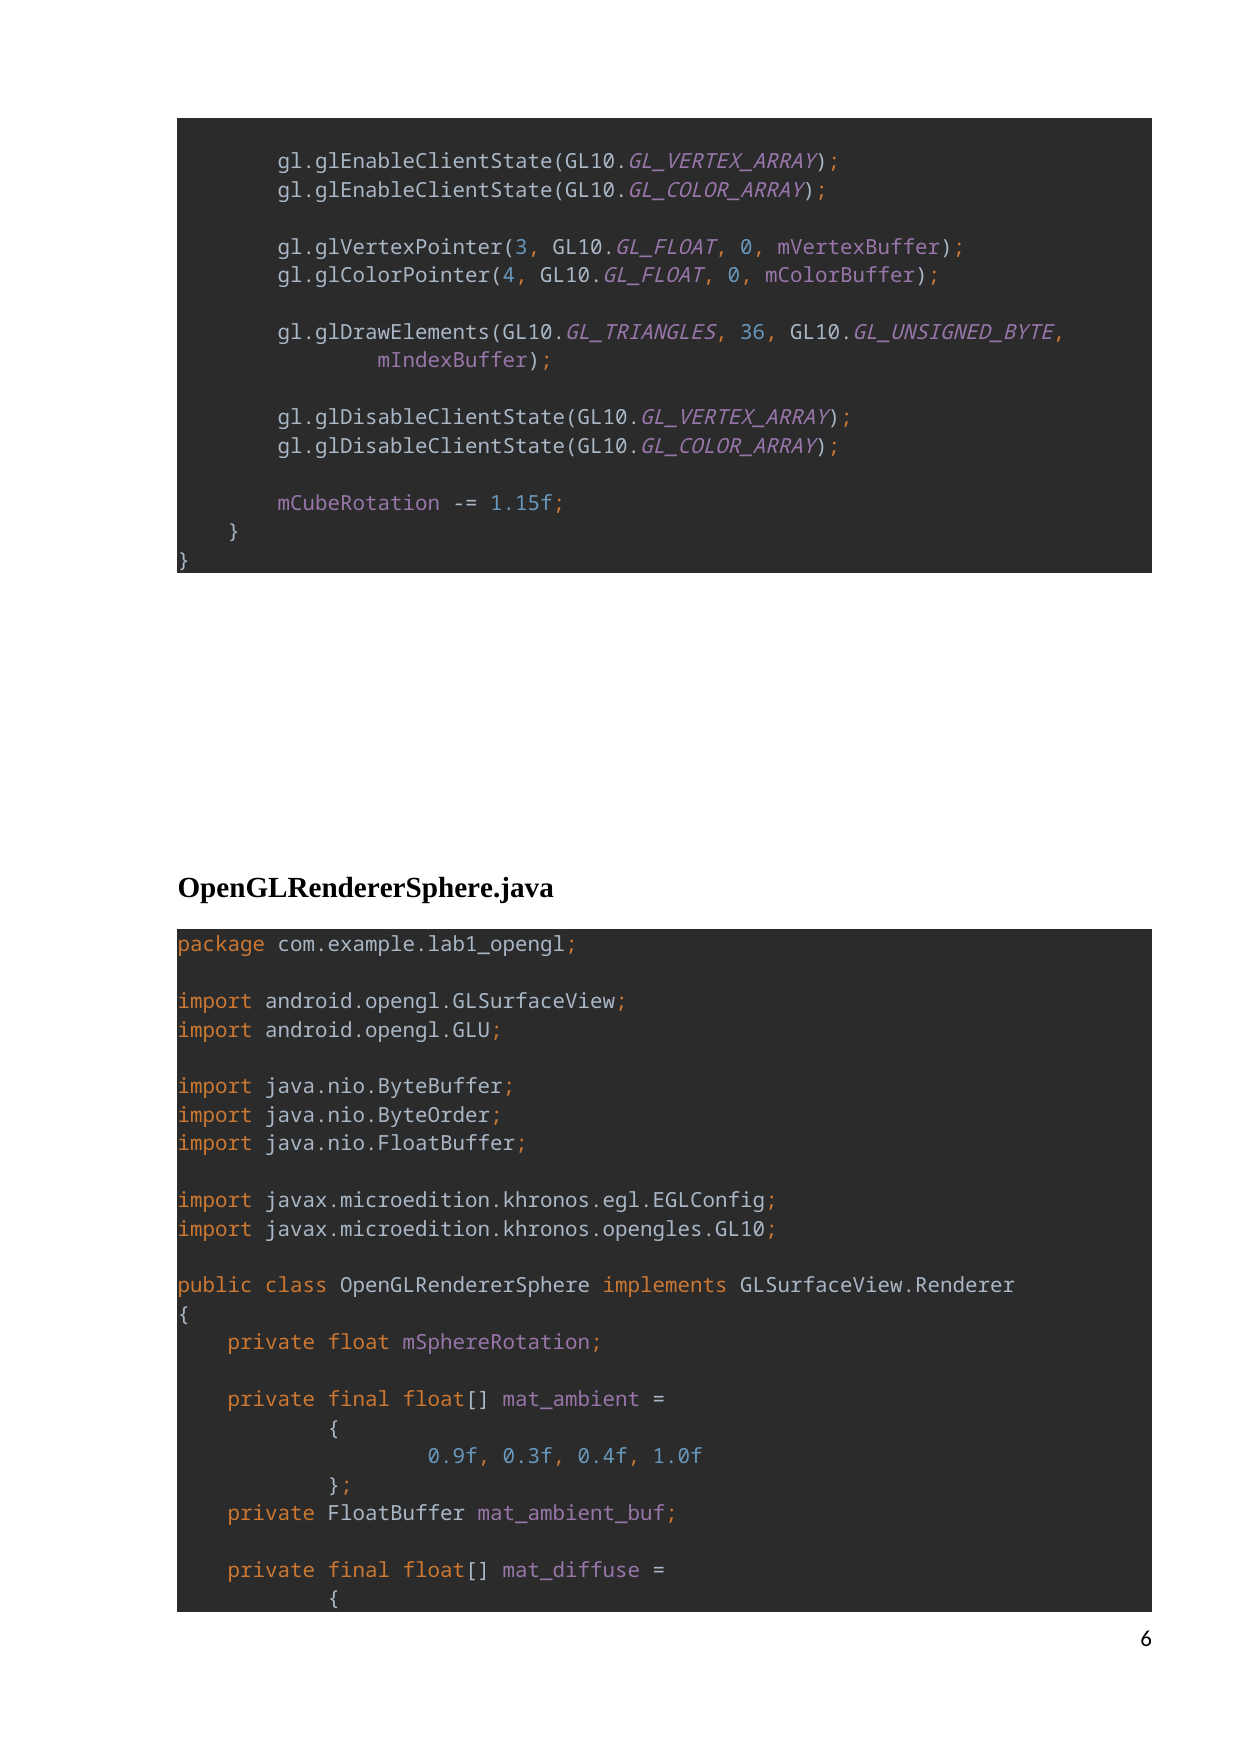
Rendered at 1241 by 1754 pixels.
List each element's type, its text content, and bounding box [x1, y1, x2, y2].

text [177, 929, 1152, 1612]
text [177, 118, 1152, 573]
text OpenGLRendererSphere.java [177, 870, 1152, 903]
